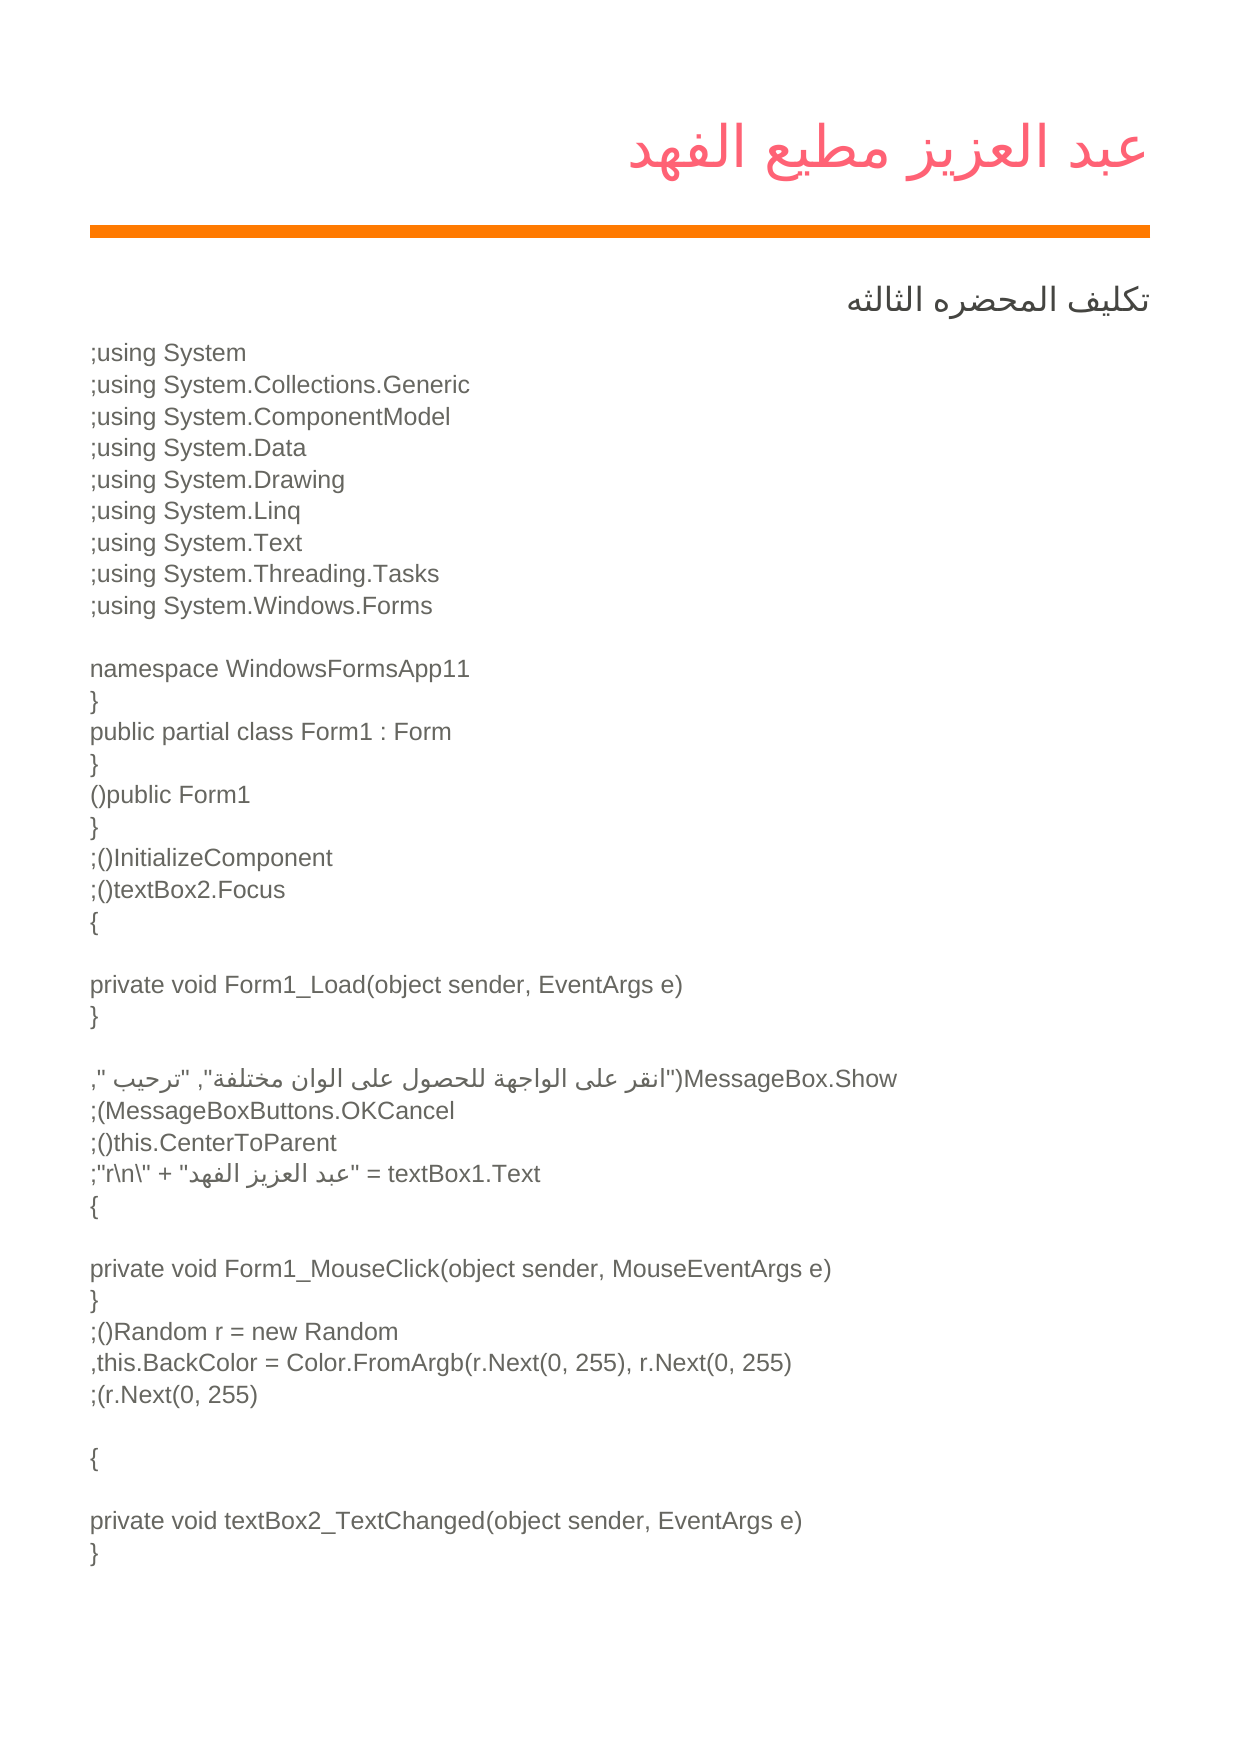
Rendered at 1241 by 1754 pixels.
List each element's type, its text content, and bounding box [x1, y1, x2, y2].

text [90, 338, 1150, 1567]
title عبد العزيز مطيع الفهد [90, 112, 1150, 225]
subtitle تكليف المحضره الثالثه [90, 279, 1150, 318]
